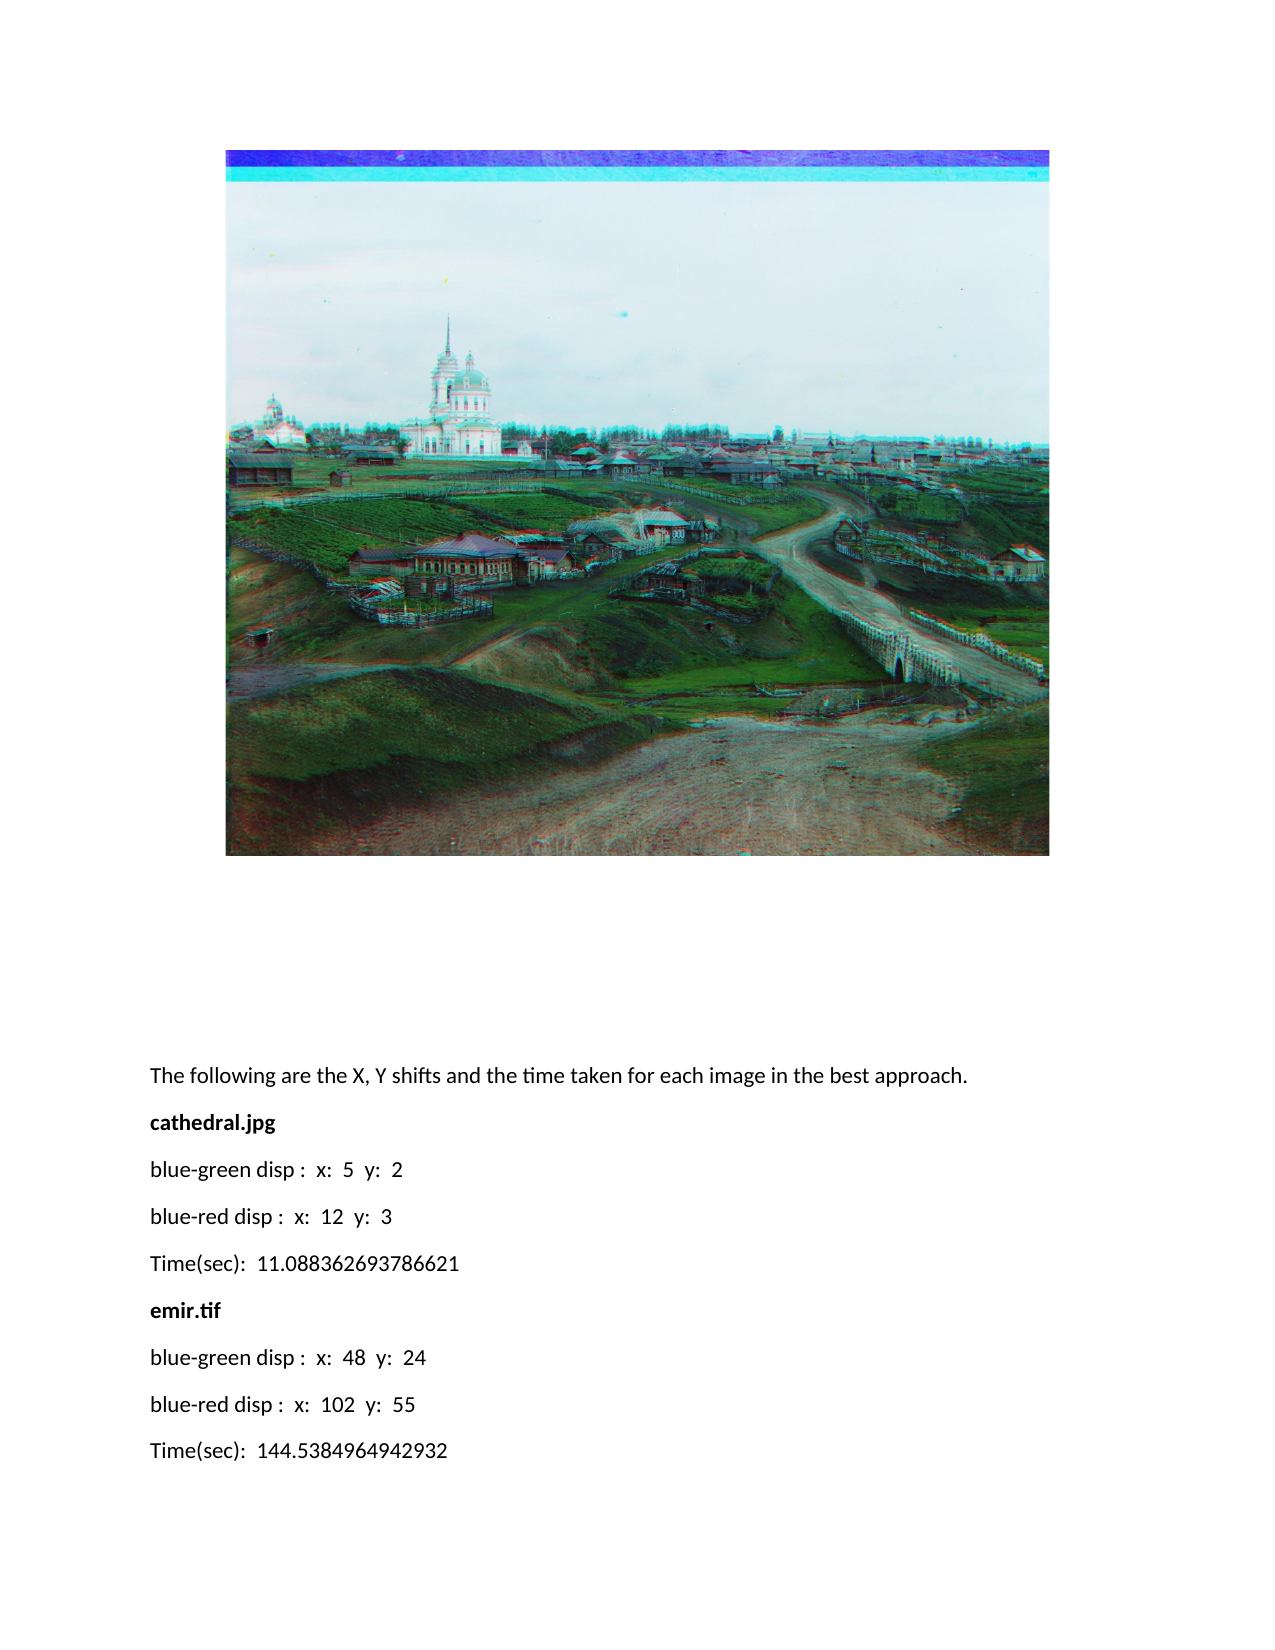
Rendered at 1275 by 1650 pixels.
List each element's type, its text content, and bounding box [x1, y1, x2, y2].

picture [225, 150, 1050, 856]
text Time(sec): 144.5384964942932 [150, 1437, 1125, 1465]
text blue-green disp : x: 48 y: 24 [150, 1343, 1125, 1371]
text emir.tif [150, 1296, 1125, 1324]
text blue-red disp : x: 12 y: 3 [150, 1202, 1125, 1230]
text blue-green disp : x: 5 y: 2 [150, 1155, 1125, 1183]
text Time(sec): 11.088362693786621 [150, 1249, 1125, 1277]
text cathedral.jpg [150, 1108, 1125, 1137]
text The following are the X, Y shifts and the time taken for each image in the best approach. [150, 1062, 1125, 1090]
text blue-red disp : x: 102 y: 55 [150, 1390, 1125, 1418]
